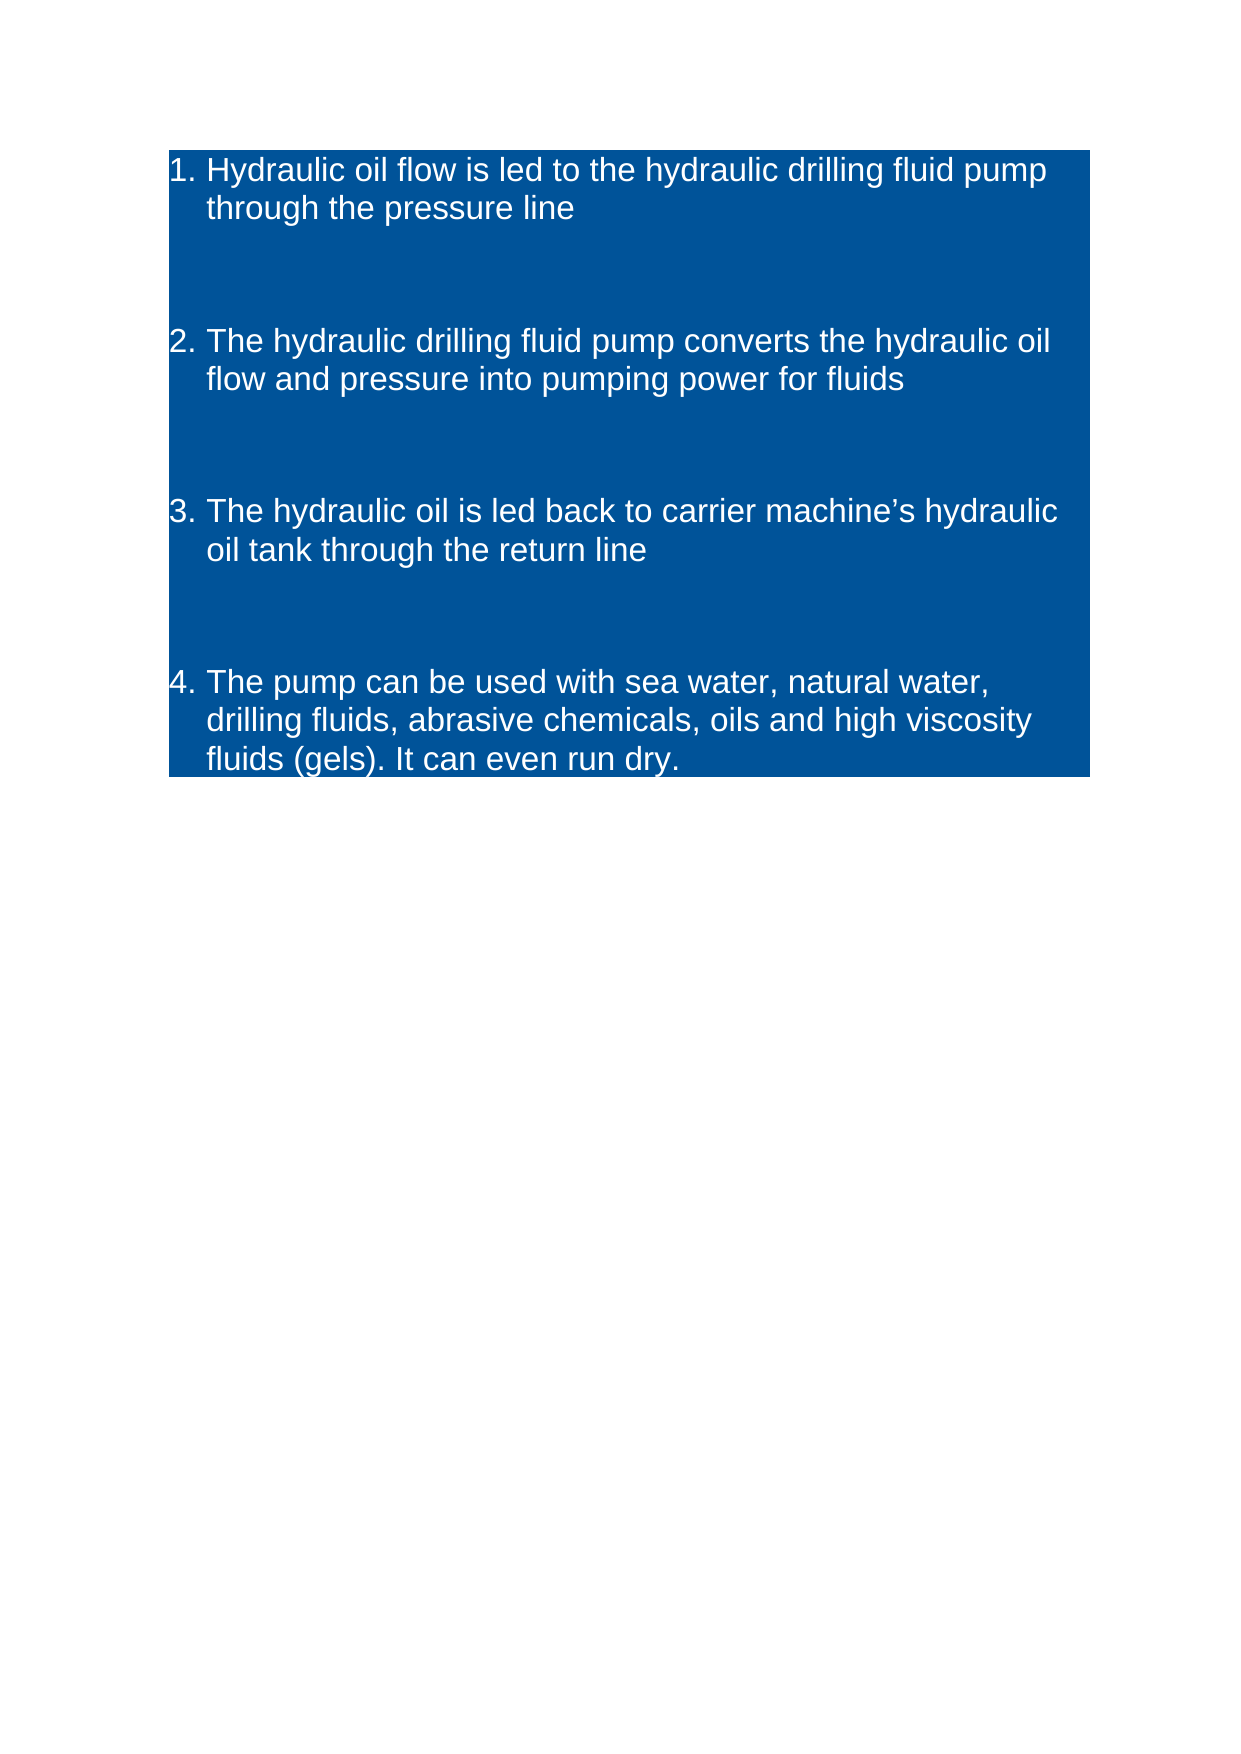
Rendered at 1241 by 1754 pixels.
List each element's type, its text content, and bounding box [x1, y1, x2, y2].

list The pump can be used with sea water, natural water, drilling fluids, abrasive chemicals, oils and high viscosity fluids (gels). It can even run dry. [169, 662, 1090, 777]
list The hydraulic oil is led back to carrier machine’s hydraulic oil tank through the return line [169, 491, 1090, 568]
list Hydraulic oil flow is led to the hydraulic drilling fluid pump through the pressure line [169, 150, 1090, 227]
list The hydraulic drilling fluid pump converts the hydraulic oil flow and pressure into pumping power for fluids [169, 321, 1090, 397]
